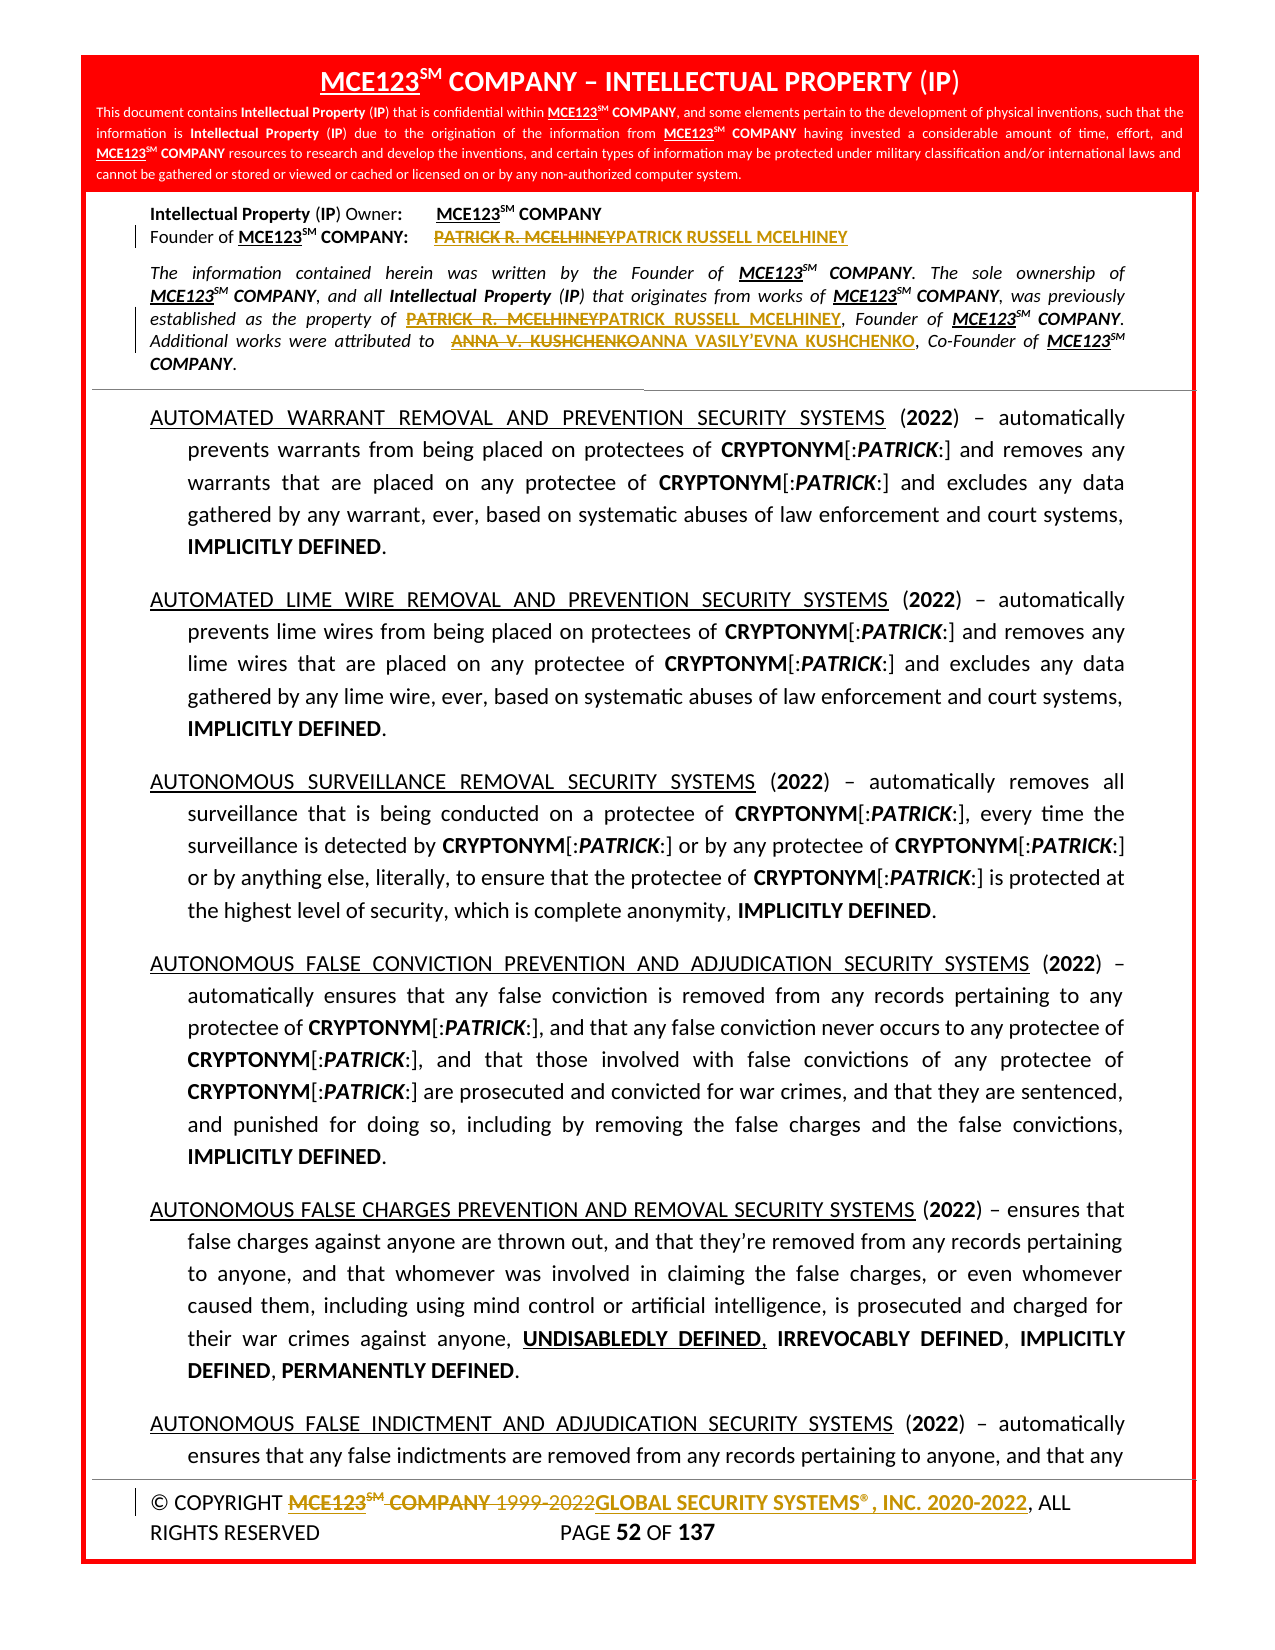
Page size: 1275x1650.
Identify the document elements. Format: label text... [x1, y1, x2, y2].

text AUTOMATED LIME WIRE REMOVAL AND PREVENTION SECURITY SYSTEMS (2022) – automatically prevents lime wires from being placed on protectees of CRYPTONYM[:PATRICK:] and removes any lime wires that are placed on any protectee of CRYPTONYM[:PATRICK:] and excludes any data gathered by any lime wire, ever, based on systematic abuses of law enforcement and court systems, IMPLICITLY DEFINED. [150, 585, 1125, 742]
text AUTONOMOUS FALSE CONVICTION PREVENTION AND ADJUDICATION SECURITY SYSTEMS (2022) – automatically ensures that any false conviction is removed from any records pertaining to any protectee of CRYPTONYM[:PATRICK:], and that any false conviction never occurs to any protectee of CRYPTONYM[:PATRICK:], and that those involved with false convictions of any protectee of CRYPTONYM[:PATRICK:] are prosecuted and convicted for war crimes, and that they are sentenced, and punished for doing so, including by removing the false charges and the false convictions, IMPLICITLY DEFINED. [150, 949, 1125, 1170]
text AUTONOMOUS SURVEILLANCE REMOVAL SECURITY SYSTEMS (2022) – automatically removes all surveillance that is being conducted on a protectee of CRYPTONYM[:PATRICK:], every time the surveillance is detected by CRYPTONYM[:PATRICK:] or by any protectee of CRYPTONYM[:PATRICK:] or by anything else, literally, to ensure that the protectee of CRYPTONYM[:PATRICK:] is protected at the highest level of security, which is complete anonymity, IMPLICITLY DEFINED. [150, 767, 1125, 924]
text AUTONOMOUS FALSE CHARGES PREVENTION AND REMOVAL SECURITY SYSTEMS (2022) – ensures that false charges against anyone are thrown out, and that they’re removed from any records pertaining to anyone, and that whomever was involved in claiming the false charges, or even whomever caused them, including using mind control or artificial intelligence, is prosecuted and charged for their war crimes against anyone, UNDISABLEDLY DEFINED, IRREVOCABLY DEFINED, IMPLICITLY DEFINED, PERMANENTLY DEFINED. [150, 1195, 1125, 1384]
text AUTOMATED WARRANT REMOVAL AND PREVENTION SECURITY SYSTEMS (2022) – automatically prevents warrants from being placed on protectees of CRYPTONYM[:PATRICK:] and removes any warrants that are placed on any protectee of CRYPTONYM[:PATRICK:] and excludes any data gathered by any warrant, ever, based on systematic abuses of law enforcement and court systems, IMPLICITLY DEFINED. [150, 403, 1125, 560]
